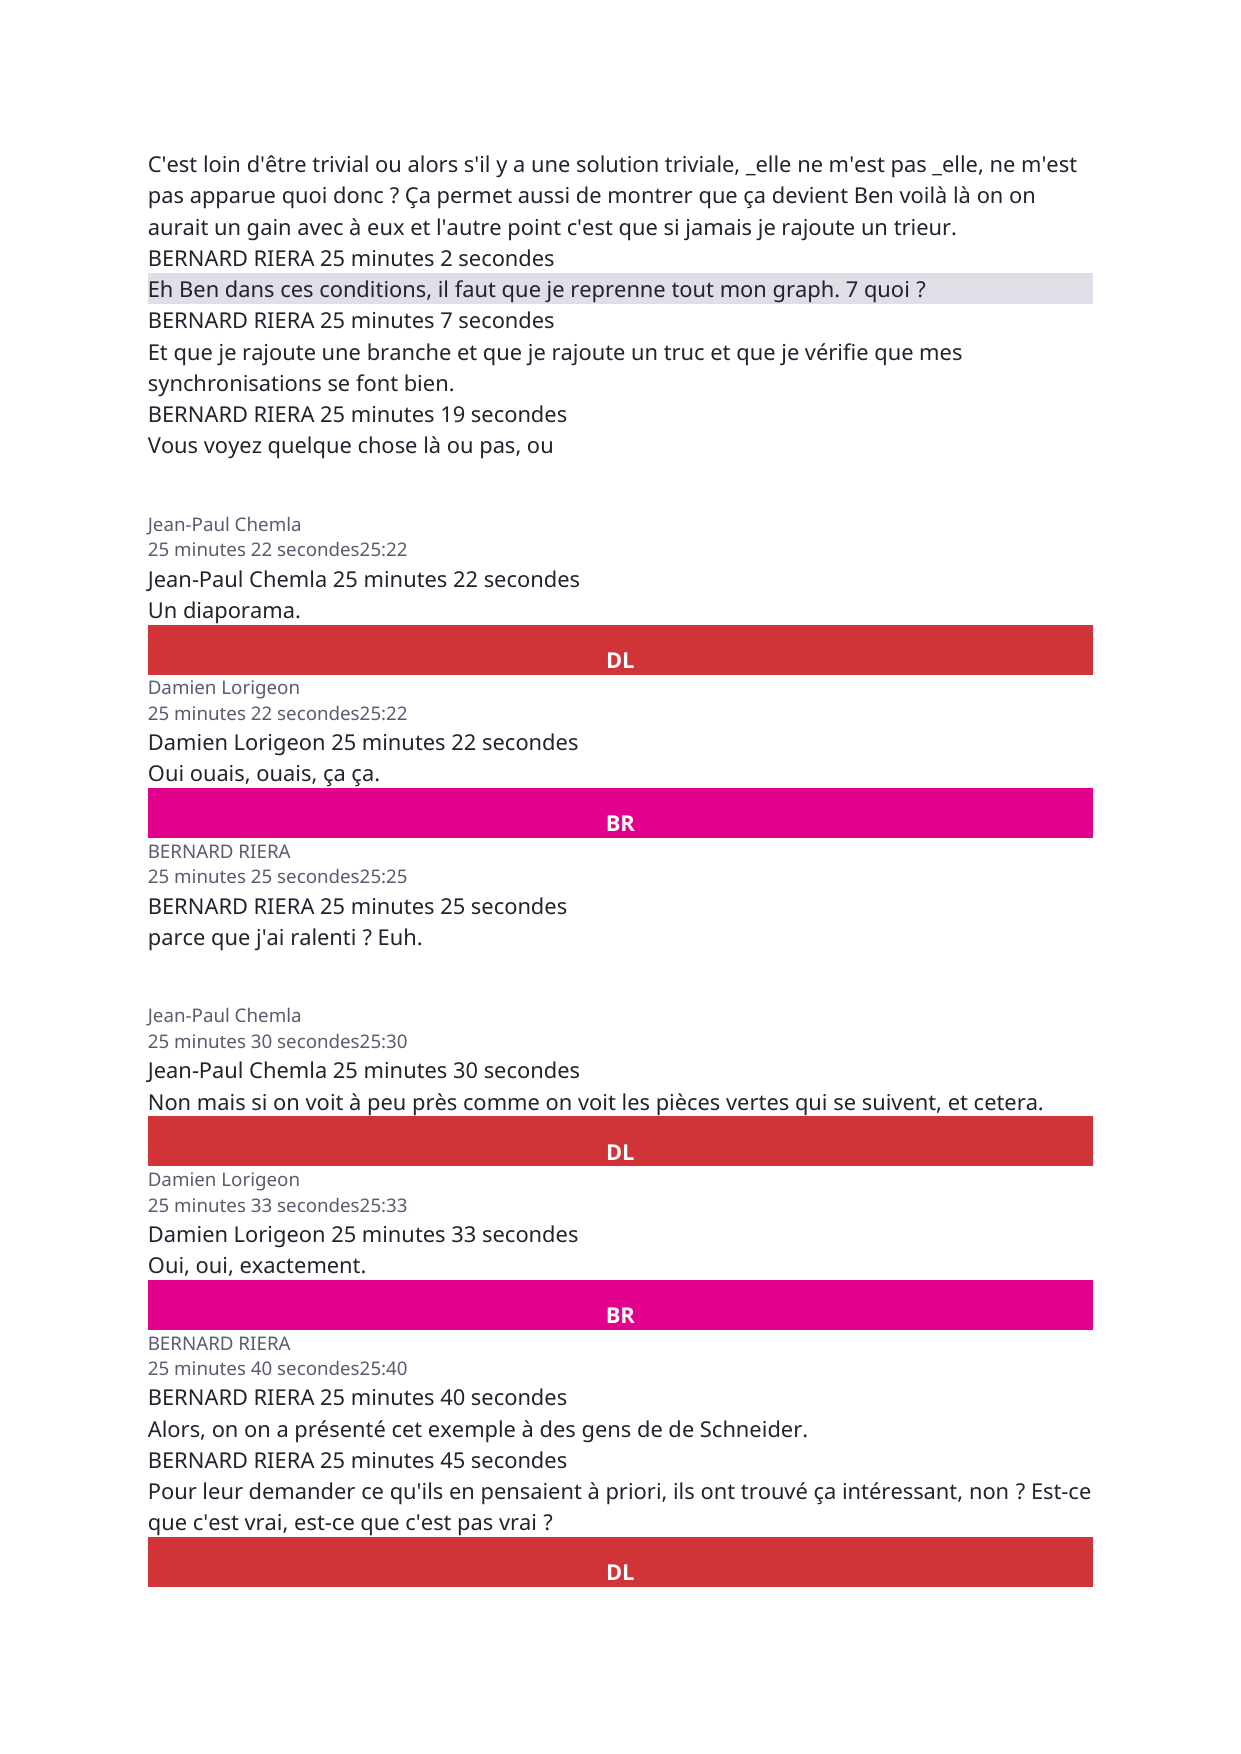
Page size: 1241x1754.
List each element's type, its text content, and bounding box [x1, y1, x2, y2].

text DL [148, 625, 1093, 675]
text Oui ouais, ouais, ça ça. [148, 757, 1093, 788]
text BERNARD RIERA 25 minutes 19 secondes [148, 398, 1093, 429]
text Jean-Paul Chemla [148, 1003, 1093, 1028]
text BR [148, 1280, 1093, 1330]
text Oui, oui, exactement. [148, 1249, 1093, 1280]
text Un diaporama. [148, 593, 1093, 625]
text Damien Lorigeon 25 minutes 33 secondes [148, 1217, 1093, 1249]
text BERNARD RIERA 25 minutes 40 secondes [148, 1381, 1093, 1412]
text BERNARD RIERA 25 minutes 2 secondes [148, 241, 1093, 273]
text Alors, on on a présenté cet exemple à des gens de de Schneider. [148, 1412, 1093, 1443]
text Damien Lorigeon 25 minutes 22 secondes [148, 726, 1093, 757]
text 25 minutes 25 secondes25:25 [148, 864, 1093, 889]
text DL [148, 1537, 1093, 1587]
text BR [148, 788, 1093, 838]
text 25 minutes 30 secondes25:30 [148, 1028, 1093, 1054]
text Jean-Paul Chemla [148, 511, 1093, 537]
text BERNARD RIERA 25 minutes 45 secondes [148, 1443, 1093, 1475]
text BERNARD RIERA [148, 1330, 1093, 1355]
text Jean-Paul Chemla 25 minutes 30 secondes [148, 1054, 1093, 1085]
text 25 minutes 22 secondes25:22 [148, 537, 1093, 562]
text BERNARD RIERA [148, 838, 1093, 864]
text 25 minutes 22 secondes25:22 [148, 700, 1093, 726]
text Vous voyez quelque chose là ou pas, ou [148, 429, 1093, 460]
text Damien Lorigeon [148, 1166, 1093, 1192]
text 25 minutes 33 secondes25:33 [148, 1192, 1093, 1217]
text Damien Lorigeon [148, 675, 1093, 700]
text Eh Ben dans ces conditions, il faut que je reprenne tout mon graph. 7 quoi ? [148, 273, 1093, 304]
text BERNARD RIERA 25 minutes 7 secondes [148, 304, 1093, 335]
text BERNARD RIERA 25 minutes 25 secondes [148, 889, 1093, 921]
text Pour leur demander ce qu'ils en pensaient à priori, ils ont trouvé ça intéressant, non ? Est-ce que c'est vrai, est-ce que c'est pas vrai ? [148, 1475, 1093, 1537]
text Jean-Paul Chemla 25 minutes 22 secondes [148, 562, 1093, 593]
text parce que j'ai ralenti ? Euh. [148, 921, 1093, 952]
text C'est loin d'être trivial ou alors s'il y a une solution triviale, _elle ne m'est pas _elle, ne m'est pas apparue quoi donc ? Ça permet aussi de montrer que ça devient Ben voilà là on on aurait un gain avec à eux et l'autre point c'est que si jamais je rajoute un trieur. [148, 148, 1093, 241]
text Non mais si on voit à peu près comme on voit les pièces vertes qui se suivent, et cetera. [148, 1085, 1093, 1116]
text 25 minutes 40 secondes25:40 [148, 1355, 1093, 1381]
text DL [148, 1116, 1093, 1166]
text Et que je rajoute une branche et que je rajoute un truc et que je vérifie que mes synchronisations se font bien. [148, 335, 1093, 398]
